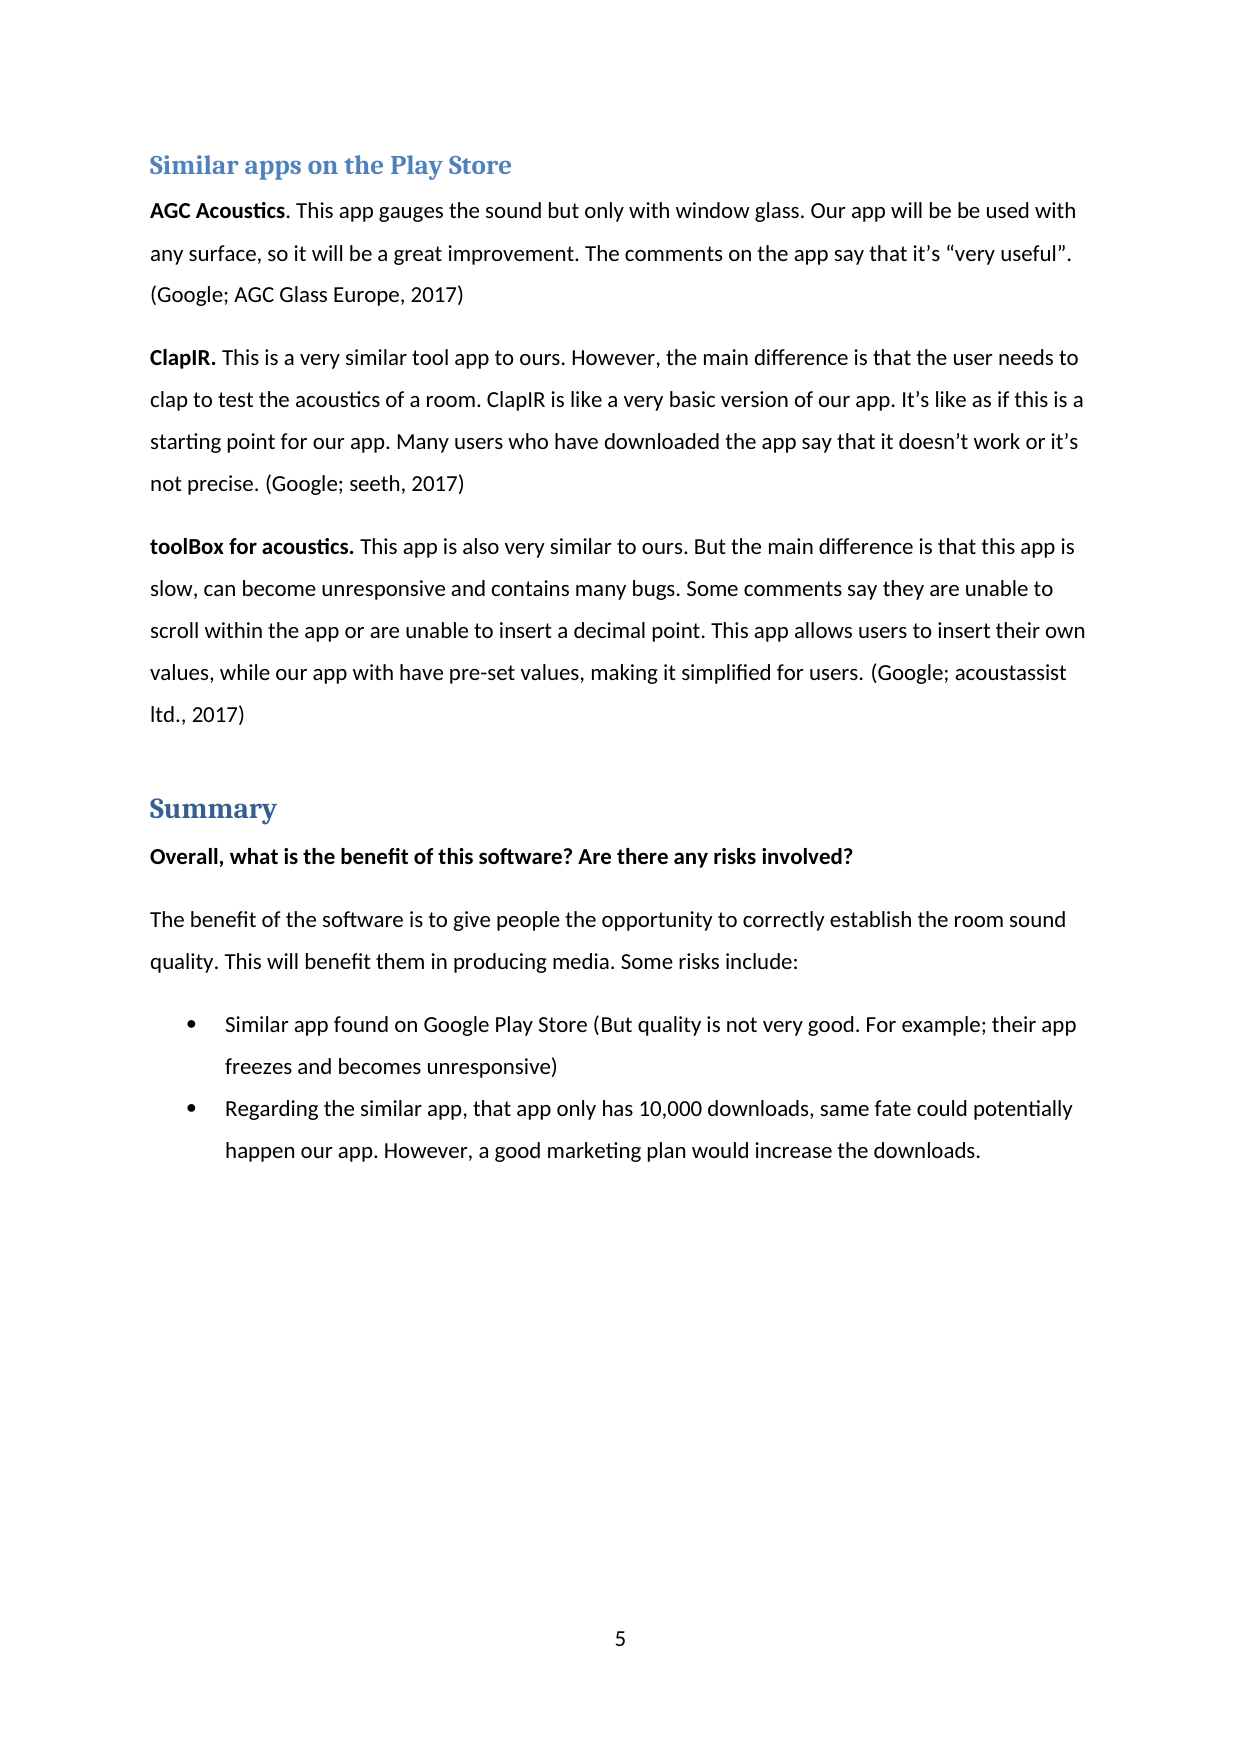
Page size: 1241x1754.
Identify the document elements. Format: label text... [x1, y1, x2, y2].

list Similar app found on Google Play Store (But quality is not very good. For example; their app freezes and becomes unresponsive) [187, 1010, 1090, 1080]
text toolBox for acoustics. This app is also very similar to ours. But the main difference is that this app is slow, can become unresponsive and contains many bugs. Some comments say they are unable to scroll within the app or are unable to insert a decimal point. This app allows users to insert their own values, while our app with have pre-set values, making it simplified for users. [150, 532, 1090, 728]
text AGC Acoustics. This app gauges the sound but only with window glass. Our app will be be used with any surface, so it will be a great improvement. The comments on the app say that it’s “very useful”. [150, 197, 1090, 309]
list Regarding the similar app, that app only has 10,000 downloads, same fate could potentially happen our app. However, a good marketing plan would increase the downloads. [187, 1094, 1090, 1164]
text ClapIR. This is a very similar tool app to ours. However, the main difference is that the user needs to clap to test the acoustics of a room. ClapIR is like a very basic version of our app. It’s like as if this is a starting point for our app. Many users who have downloaded the app say that it doesn’t work or it’s not precise. [150, 343, 1090, 497]
text Overall, what is the benefit of this software? Are there any risks involved? [150, 842, 1090, 870]
subtitle Summary [150, 792, 1090, 826]
subtitle Similar apps on the Play Store [150, 150, 1090, 181]
text The benefit of the software is to give people the opportunity to correctly establish the room sound quality. This will benefit them in producing media. Some risks include: [150, 905, 1090, 975]
